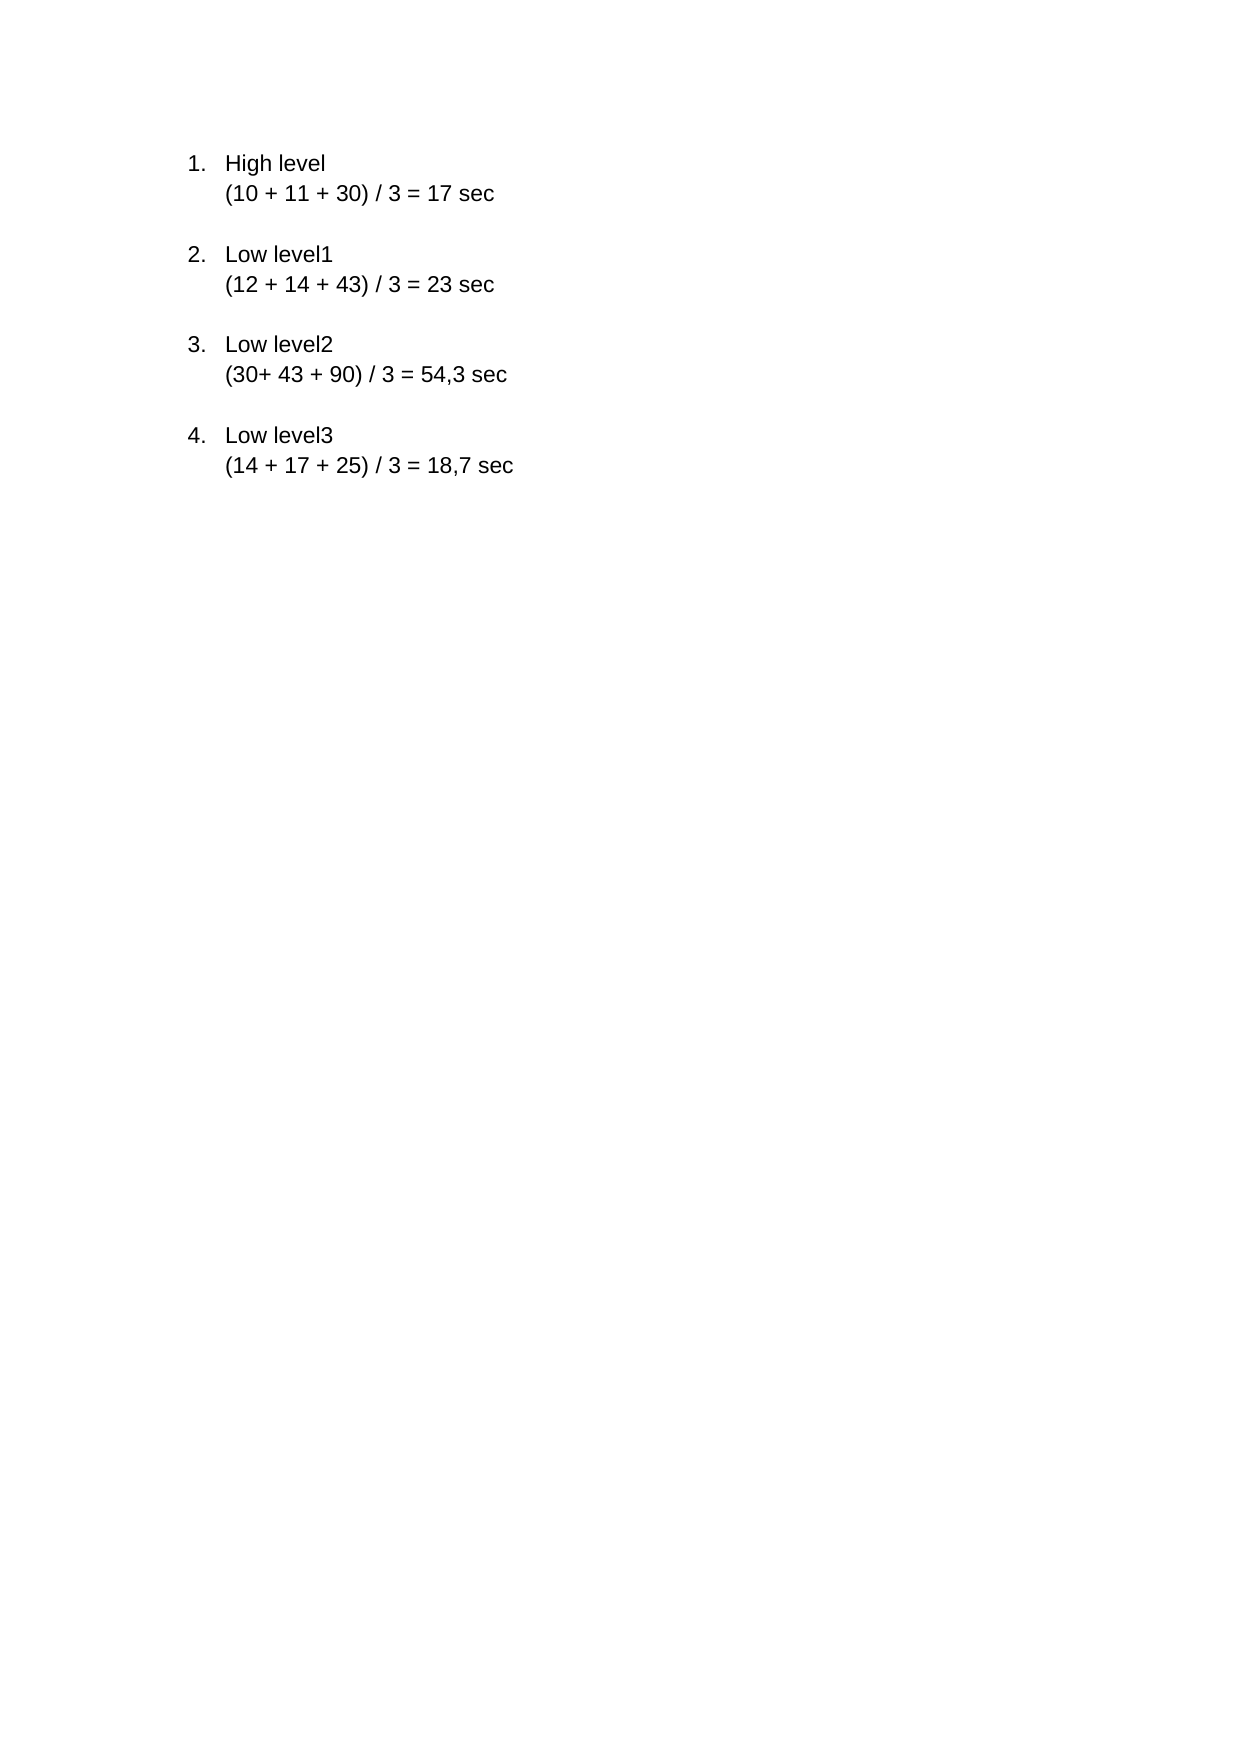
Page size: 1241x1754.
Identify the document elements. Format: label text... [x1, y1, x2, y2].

text (30+ 43 + 90) / 3 = 54,3 sec [225, 361, 1090, 388]
text (10 + 11 + 30) / 3 = 17 sec [225, 180, 1090, 207]
list Low level3 [187, 422, 1090, 448]
text (12 + 14 + 43) / 3 = 23 sec [225, 271, 1090, 297]
list High level [187, 150, 1090, 176]
list Low level1 [187, 241, 1090, 267]
list Low level2 [187, 331, 1090, 358]
text (14 + 17 + 25) / 3 = 18,7 sec [225, 452, 1090, 478]
